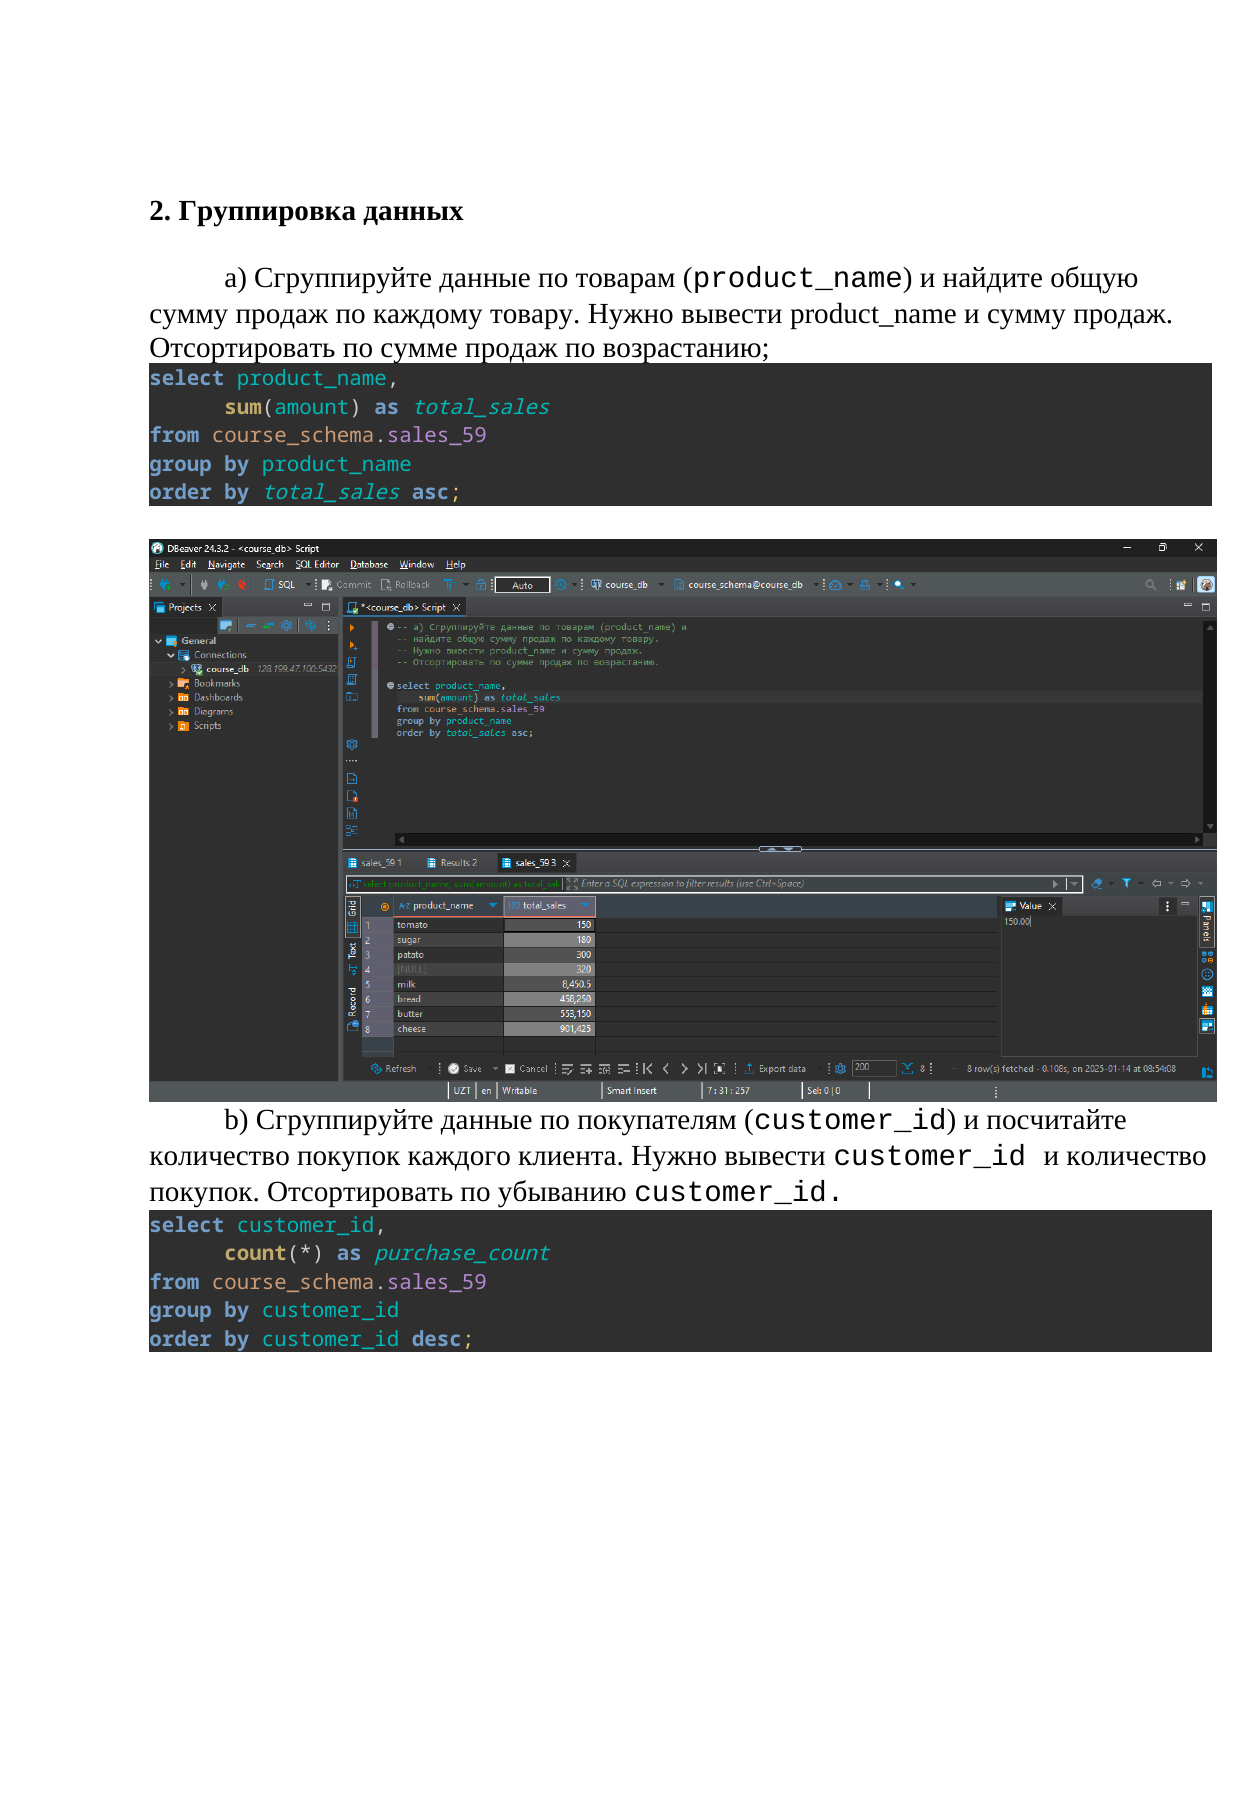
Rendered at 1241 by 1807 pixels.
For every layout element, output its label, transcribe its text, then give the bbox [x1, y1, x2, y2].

text from course_schema.sales_59 [149, 1267, 1212, 1295]
text from course_schema.sales_59 [149, 420, 1212, 449]
text order by customer_id desc; [149, 1324, 1212, 1352]
text 2. Группировка данных [149, 193, 1212, 227]
text group by customer_id [149, 1295, 1212, 1324]
text group by product_name [149, 449, 1212, 477]
text select customer_id, [149, 1210, 1212, 1238]
text a) Сгруппируйте данные по товарам (product_name) и найдите общую сумму продаж по каждому товару. Нужно вывести product_name и сумму продаж. Отсортировать по сумме продаж по возрастанию; [149, 260, 1212, 363]
text sum(amount) as total_sales [149, 392, 1212, 420]
text select product_name, [149, 363, 1212, 392]
text order by total_sales asc; [149, 477, 1212, 506]
picture [149, 539, 1217, 1102]
text b) Сгруппируйте данные по покупателям (customer_id) и посчитайте количество покупок каждого клиента. Нужно вывести customer_id и количество покупок. Отсортировать по убыванию customer_id. [149, 1102, 1212, 1210]
text count(*) as purchase_count [149, 1238, 1212, 1267]
